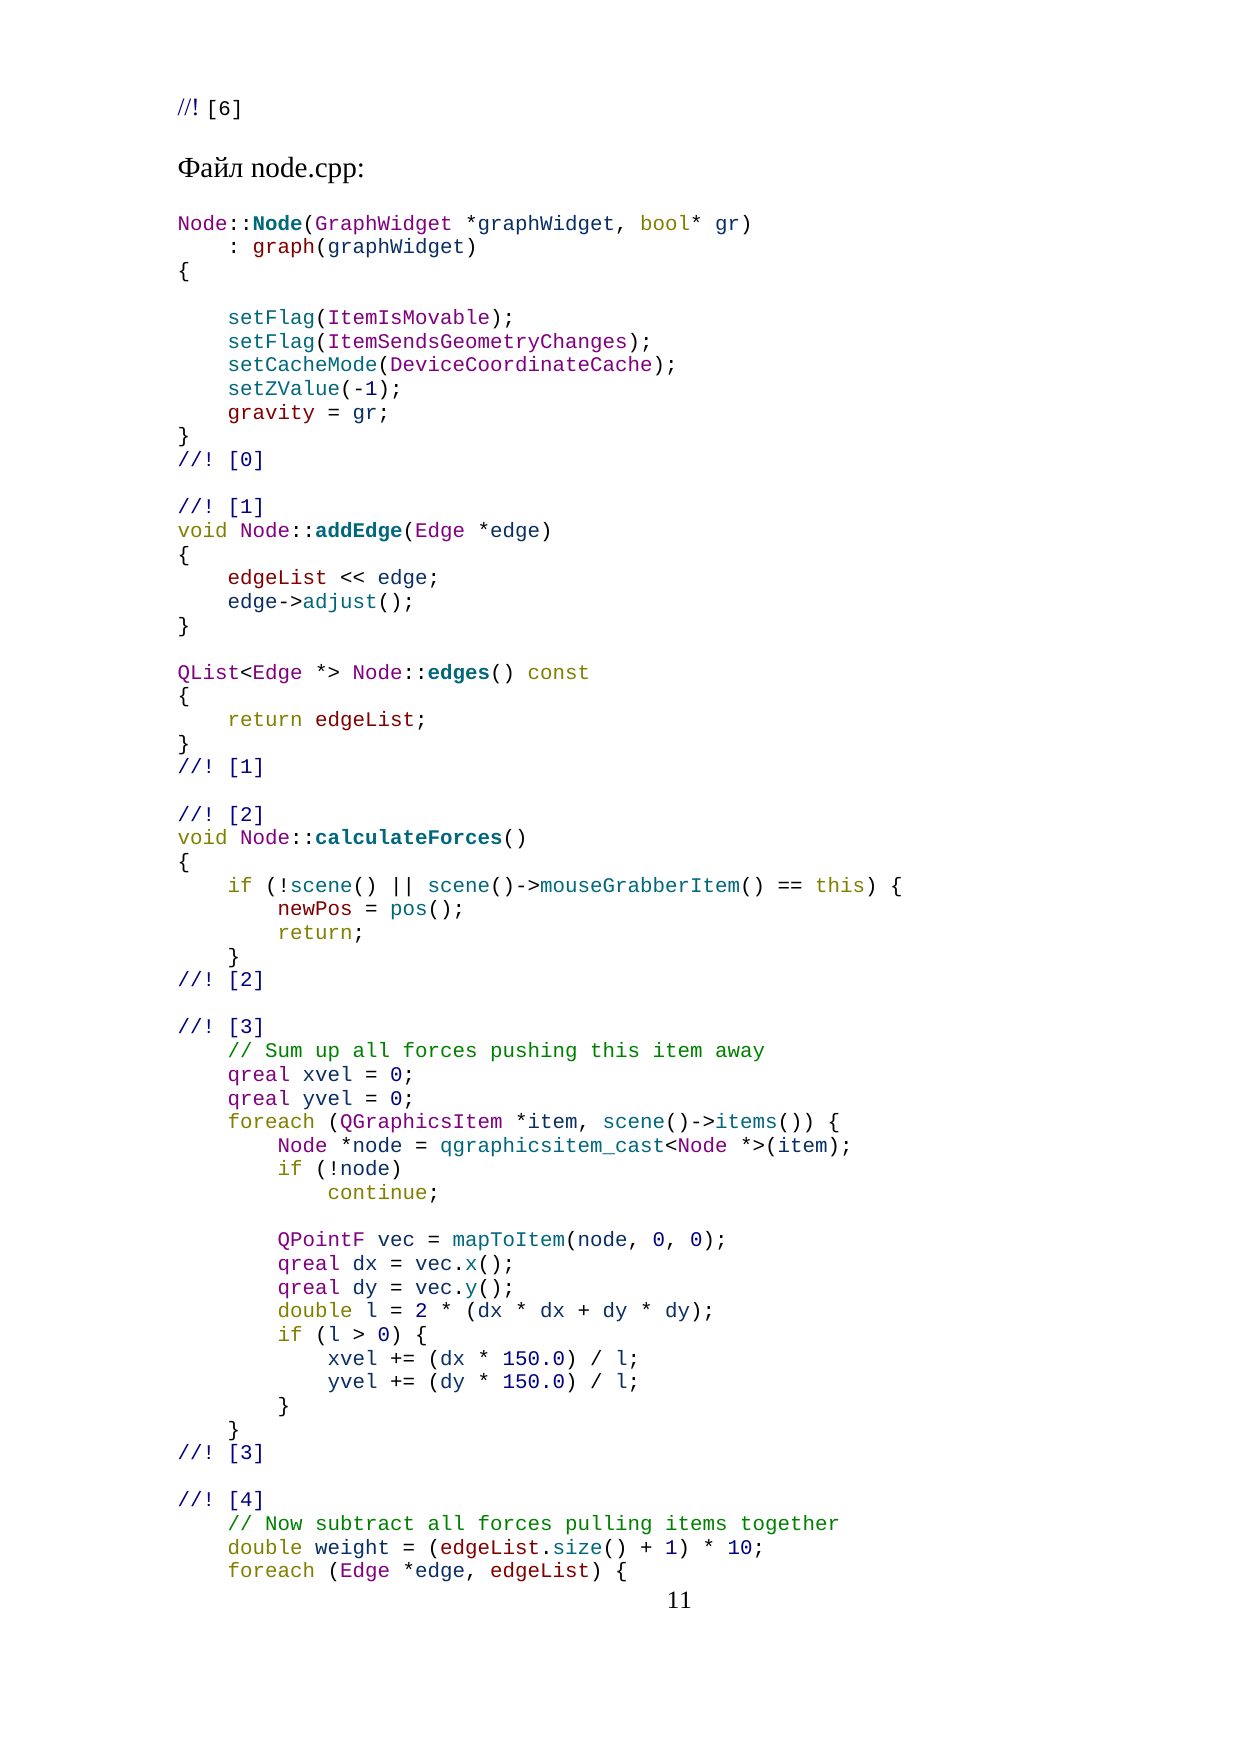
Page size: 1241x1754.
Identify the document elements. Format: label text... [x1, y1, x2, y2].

text } [177, 1395, 1181, 1418]
text { [177, 686, 1181, 709]
text xvel += (dx * 150.0) / l; [177, 1348, 1181, 1371]
text } [177, 425, 1181, 449]
text //! [6] [177, 92, 1181, 122]
text //! [3] [177, 1442, 1181, 1466]
text return edgeList; [177, 709, 1181, 733]
text if (!scene() || scene()->mouseGrabberItem() == this) { [177, 875, 1181, 898]
text } [177, 733, 1181, 756]
text double weight = (edgeList.size() + 1) * 10; [177, 1537, 1181, 1560]
text setZValue(-1); [177, 378, 1181, 402]
text Node *node = qgraphicsitem_cast<Node *>(item); [177, 1135, 1181, 1158]
text void Node::addEdge(Edge *edge) [177, 520, 1181, 544]
text qreal xvel = 0; [177, 1064, 1181, 1087]
text Node::Node(GraphWidget *graphWidget, bool* gr) [177, 213, 1181, 236]
text //! [1] [177, 756, 1181, 780]
text setFlag(ItemSendsGeometryChanges); [177, 331, 1181, 354]
text void Node::calculateForces() [177, 827, 1181, 851]
text continue; [177, 1182, 1181, 1206]
text //! [3] [177, 1017, 1181, 1040]
text Файл node.cpp: [177, 150, 1181, 184]
text //! [2] [177, 969, 1181, 993]
text //! [4] [177, 1489, 1181, 1513]
text edge->adjust(); [177, 591, 1181, 614]
text setFlag(ItemIsMovable); [177, 307, 1181, 331]
text { [177, 260, 1181, 283]
text yvel += (dy * 150.0) / l; [177, 1371, 1181, 1395]
text newPos = pos(); [177, 898, 1181, 922]
text qreal yvel = 0; [177, 1087, 1181, 1111]
text { [177, 544, 1181, 567]
text QPointF vec = mapToItem(node, 0, 0); [177, 1229, 1181, 1253]
text return; [177, 922, 1181, 946]
text } [177, 946, 1181, 969]
text } [177, 1418, 1181, 1442]
text //! [2] [177, 804, 1181, 827]
text if (l > 0) { [177, 1324, 1181, 1348]
text setCacheMode(DeviceCoordinateCache); [177, 354, 1181, 378]
text // Now subtract all forces pulling items together [177, 1513, 1181, 1537]
text foreach (QGraphicsItem *item, scene()->items()) { [177, 1111, 1181, 1135]
text //! [1] [177, 496, 1181, 520]
text double l = 2 * (dx * dx + dy * dy); [177, 1300, 1181, 1324]
text } [177, 614, 1181, 638]
text qreal dy = vec.y(); [177, 1277, 1181, 1300]
text //! [0] [177, 449, 1181, 473]
text // Sum up all forces pushing this item away [177, 1040, 1181, 1064]
text if (!node) [177, 1158, 1181, 1182]
text gravity = gr; [177, 402, 1181, 425]
text foreach (Edge *edge, edgeList) { [177, 1560, 1181, 1584]
text qreal dx = vec.x(); [177, 1253, 1181, 1277]
text edgeList << edge; [177, 567, 1181, 591]
text : graph(graphWidget) [177, 236, 1181, 260]
text QList<Edge *> Node::edges() const [177, 662, 1181, 686]
text { [177, 851, 1181, 875]
